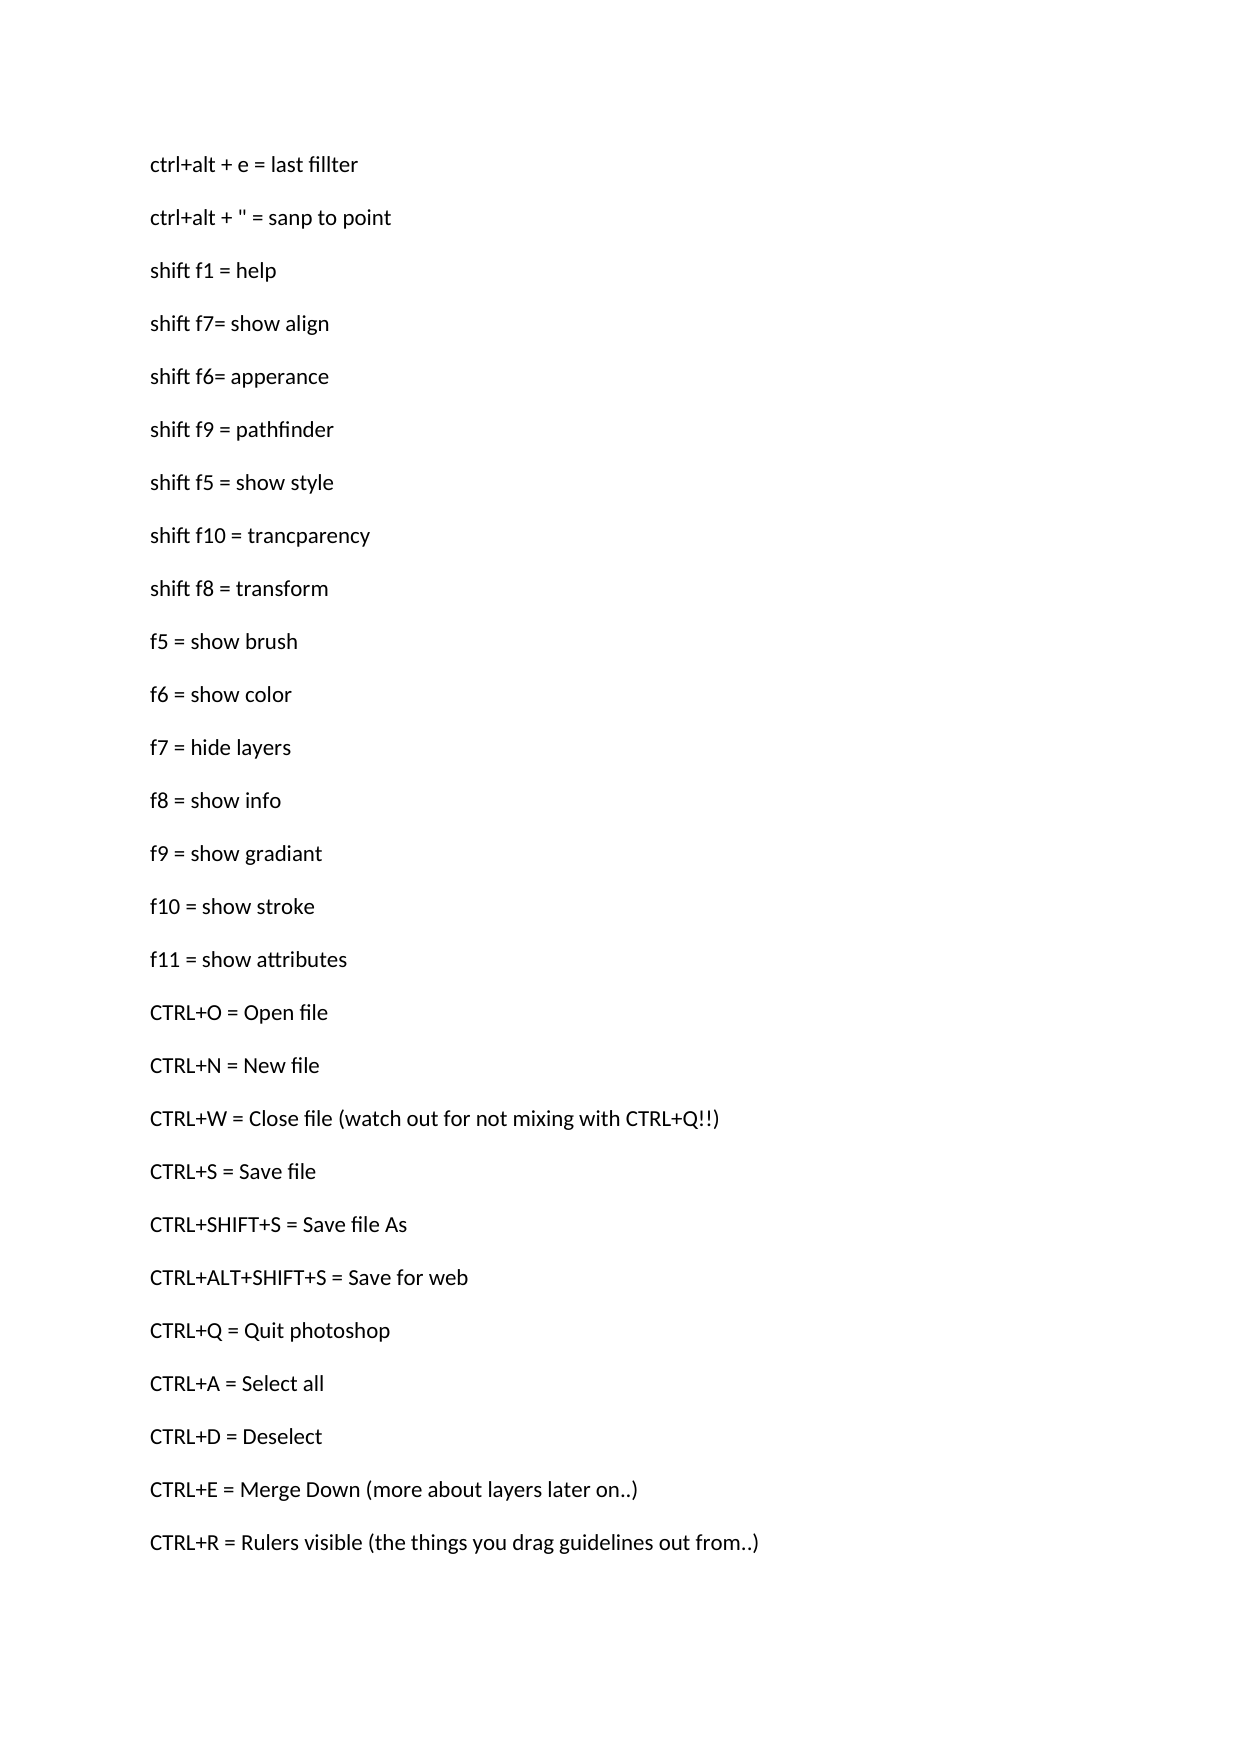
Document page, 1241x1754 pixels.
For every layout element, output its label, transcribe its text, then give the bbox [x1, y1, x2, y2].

text shift f9 = pathfinder [150, 415, 1090, 443]
text shift f8 = transform [150, 574, 1090, 602]
text f10 = show stroke [150, 892, 1090, 920]
text CTRL+W = Close file (watch out for not mixing with CTRL+Q!!) [150, 1104, 1090, 1132]
text shift f5 = show style [150, 468, 1090, 496]
text CTRL+E = Merge Down (more about layers later on..) [150, 1476, 1090, 1503]
text f5 = show brush [150, 627, 1090, 655]
text f8 = show info [150, 786, 1090, 814]
text CTRL+D = Deselect [150, 1422, 1090, 1451]
text shift f7= show align [150, 309, 1090, 337]
text CTRL+R = Rulers visible (the things you drag guidelines out from..) [150, 1528, 1090, 1557]
text CTRL+N = New file [150, 1051, 1090, 1079]
text shift f6= apperance [150, 362, 1090, 390]
text f11 = show attributes [150, 945, 1090, 973]
text CTRL+SHIFT+S = Save file As [150, 1210, 1090, 1238]
text ctrl+alt + e = last fillter [150, 150, 1090, 178]
text shift f1 = help [150, 256, 1090, 284]
text CTRL+A = Select all [150, 1369, 1090, 1397]
text f6 = show color [150, 680, 1090, 708]
text ctrl+alt + " = sanp to point [150, 203, 1090, 231]
text f9 = show gradiant [150, 839, 1090, 867]
text CTRL+Q = Quit photoshop [150, 1316, 1090, 1344]
text CTRL+S = Save file [150, 1157, 1090, 1185]
text shift f10 = trancparency [150, 521, 1090, 549]
text CTRL+ALT+SHIFT+S = Save for web [150, 1263, 1090, 1291]
text CTRL+O = Open file [150, 998, 1090, 1026]
text f7 = hide layers [150, 733, 1090, 761]
